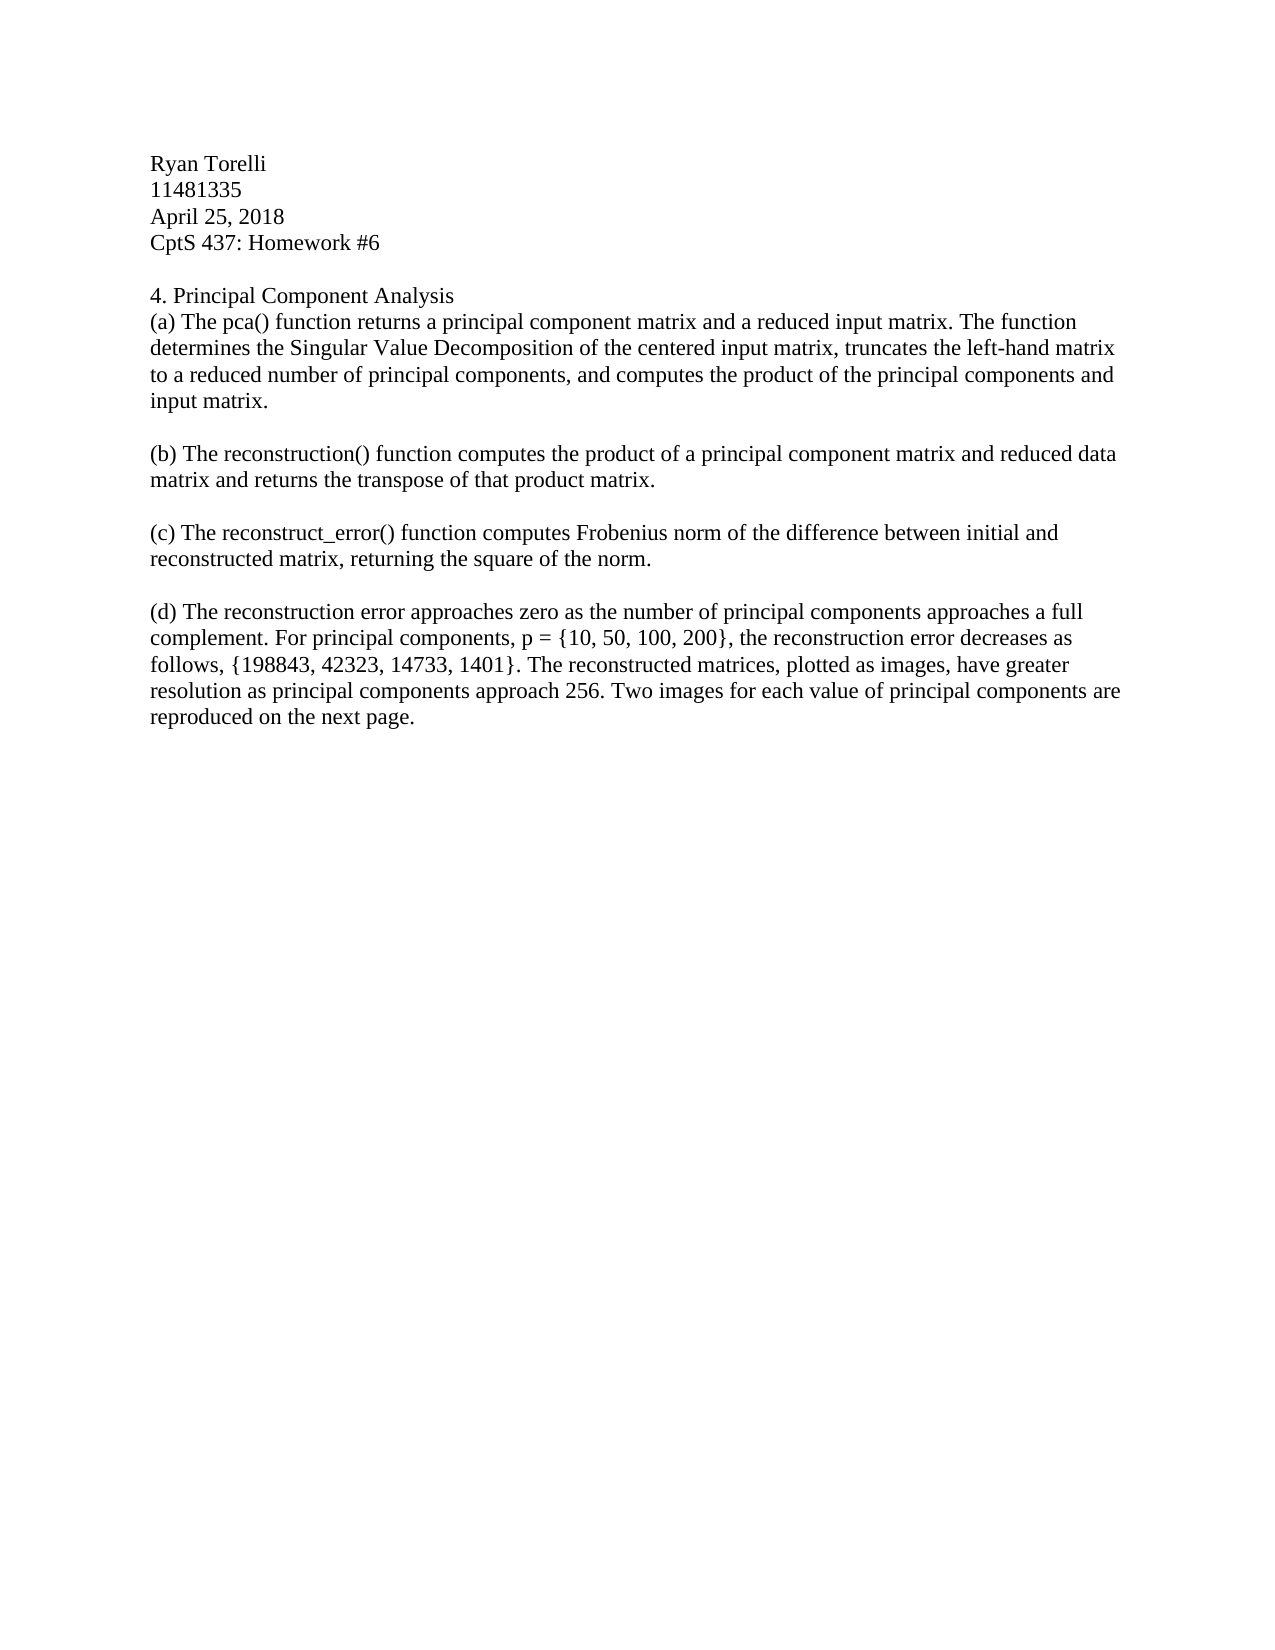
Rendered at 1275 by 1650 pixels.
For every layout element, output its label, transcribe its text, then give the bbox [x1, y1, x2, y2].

text (d) The reconstruction error approaches zero as the number of principal components approaches a full complement. For principal components, p = {10, 50, 100, 200}, the reconstruction error decreases as follows, {198843, 42323, 14733, 1401}. The reconstructed matrices, plotted as images, have greater resolution as principal components approach 256. Two images for each value of principal components are reproduced on the next page. [150, 598, 1125, 730]
text CptS 437: Homework #6 [150, 229, 1125, 255]
text Ryan Torelli [150, 150, 1125, 176]
text (c) The reconstruct_error() function computes Frobenius norm of the difference between initial and reconstructed matrix, returning the square of the norm. [150, 519, 1125, 572]
text 4. Principal Component Analysis [150, 282, 1125, 308]
text (b) The reconstruction() function computes the product of a principal component matrix and reduced data matrix and returns the transpose of that product matrix. [150, 440, 1125, 493]
text April 25, 2018 [150, 203, 1125, 229]
text 11481335 [150, 176, 1125, 203]
text (a) The pca() function returns a principal component matrix and a reduced input matrix. The function determines the Singular Value Decomposition of the centered input matrix, truncates the left-hand matrix to a reduced number of principal components, and computes the product of the principal components and input matrix. [150, 308, 1125, 413]
